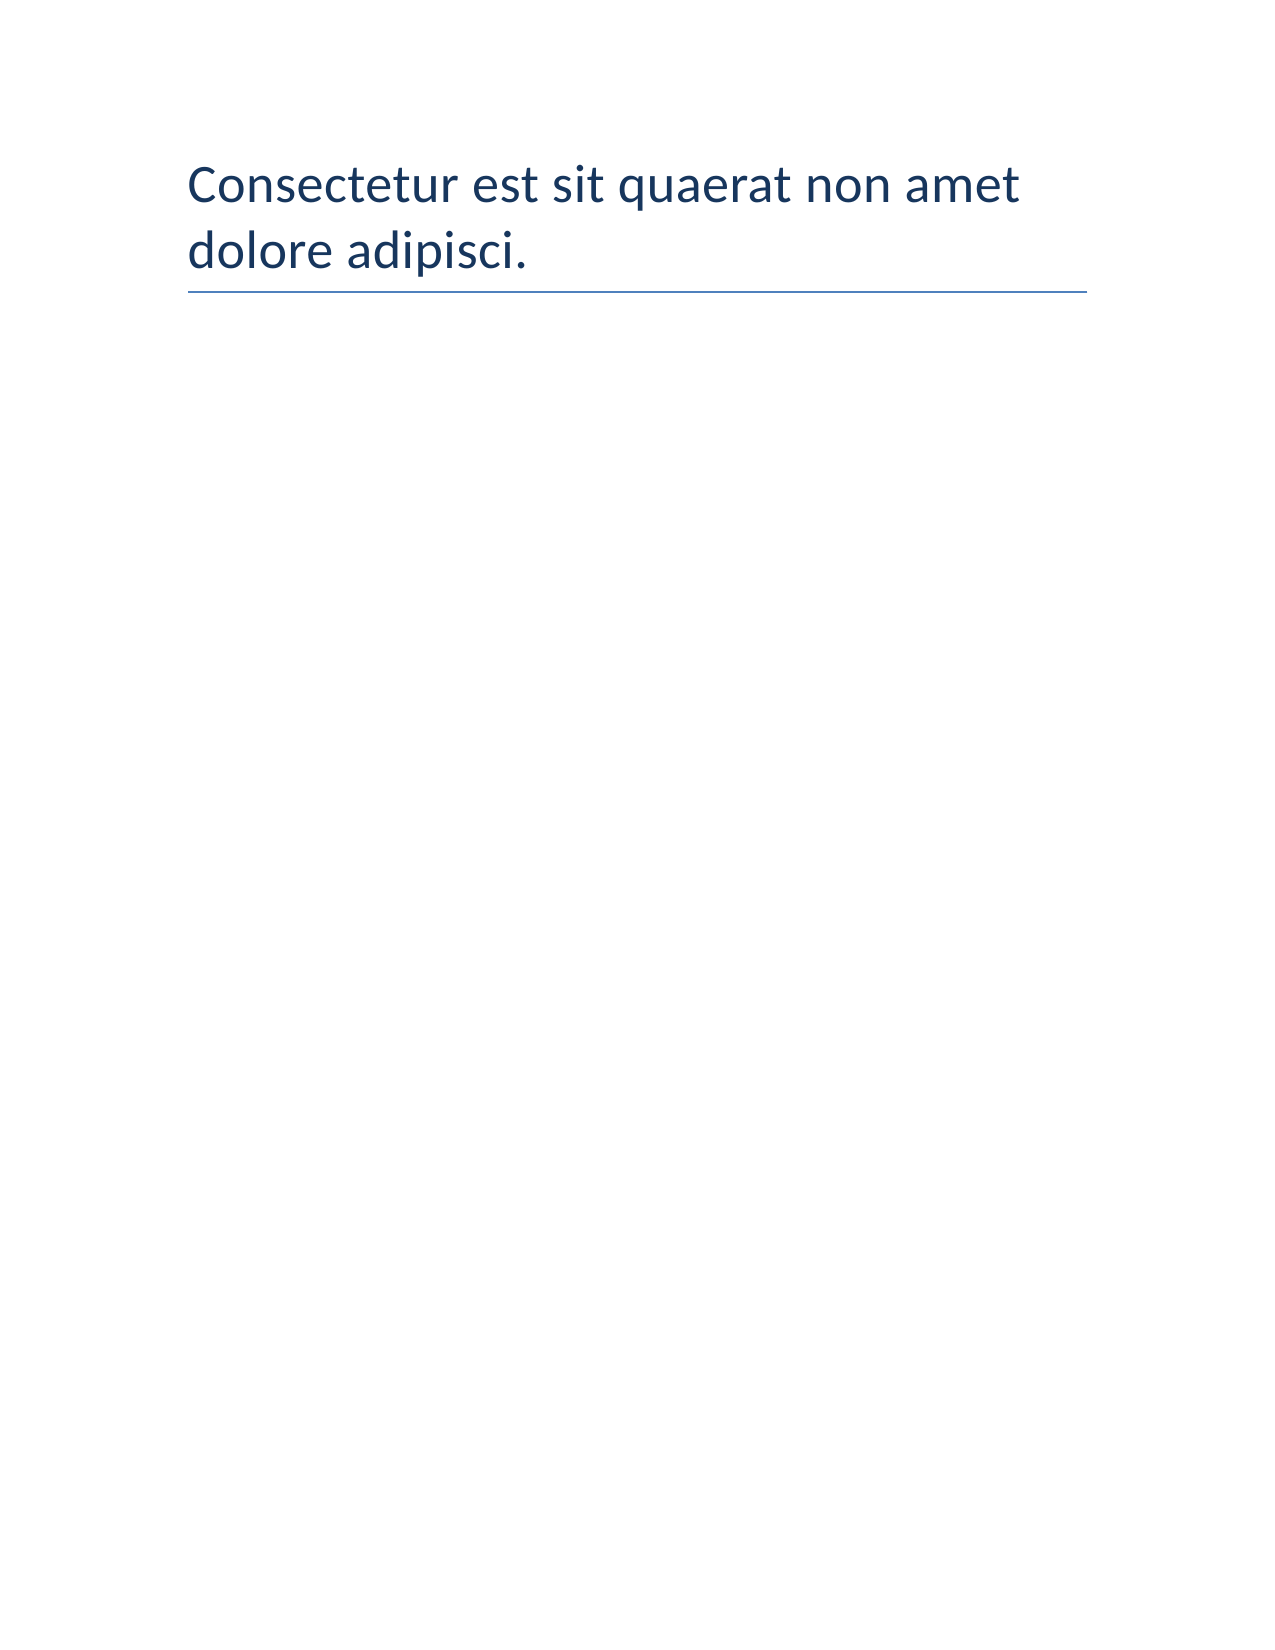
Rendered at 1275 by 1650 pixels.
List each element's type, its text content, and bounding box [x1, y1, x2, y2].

title Consectetur est sit quaerat non amet dolore adipisci. [187, 150, 1087, 293]
